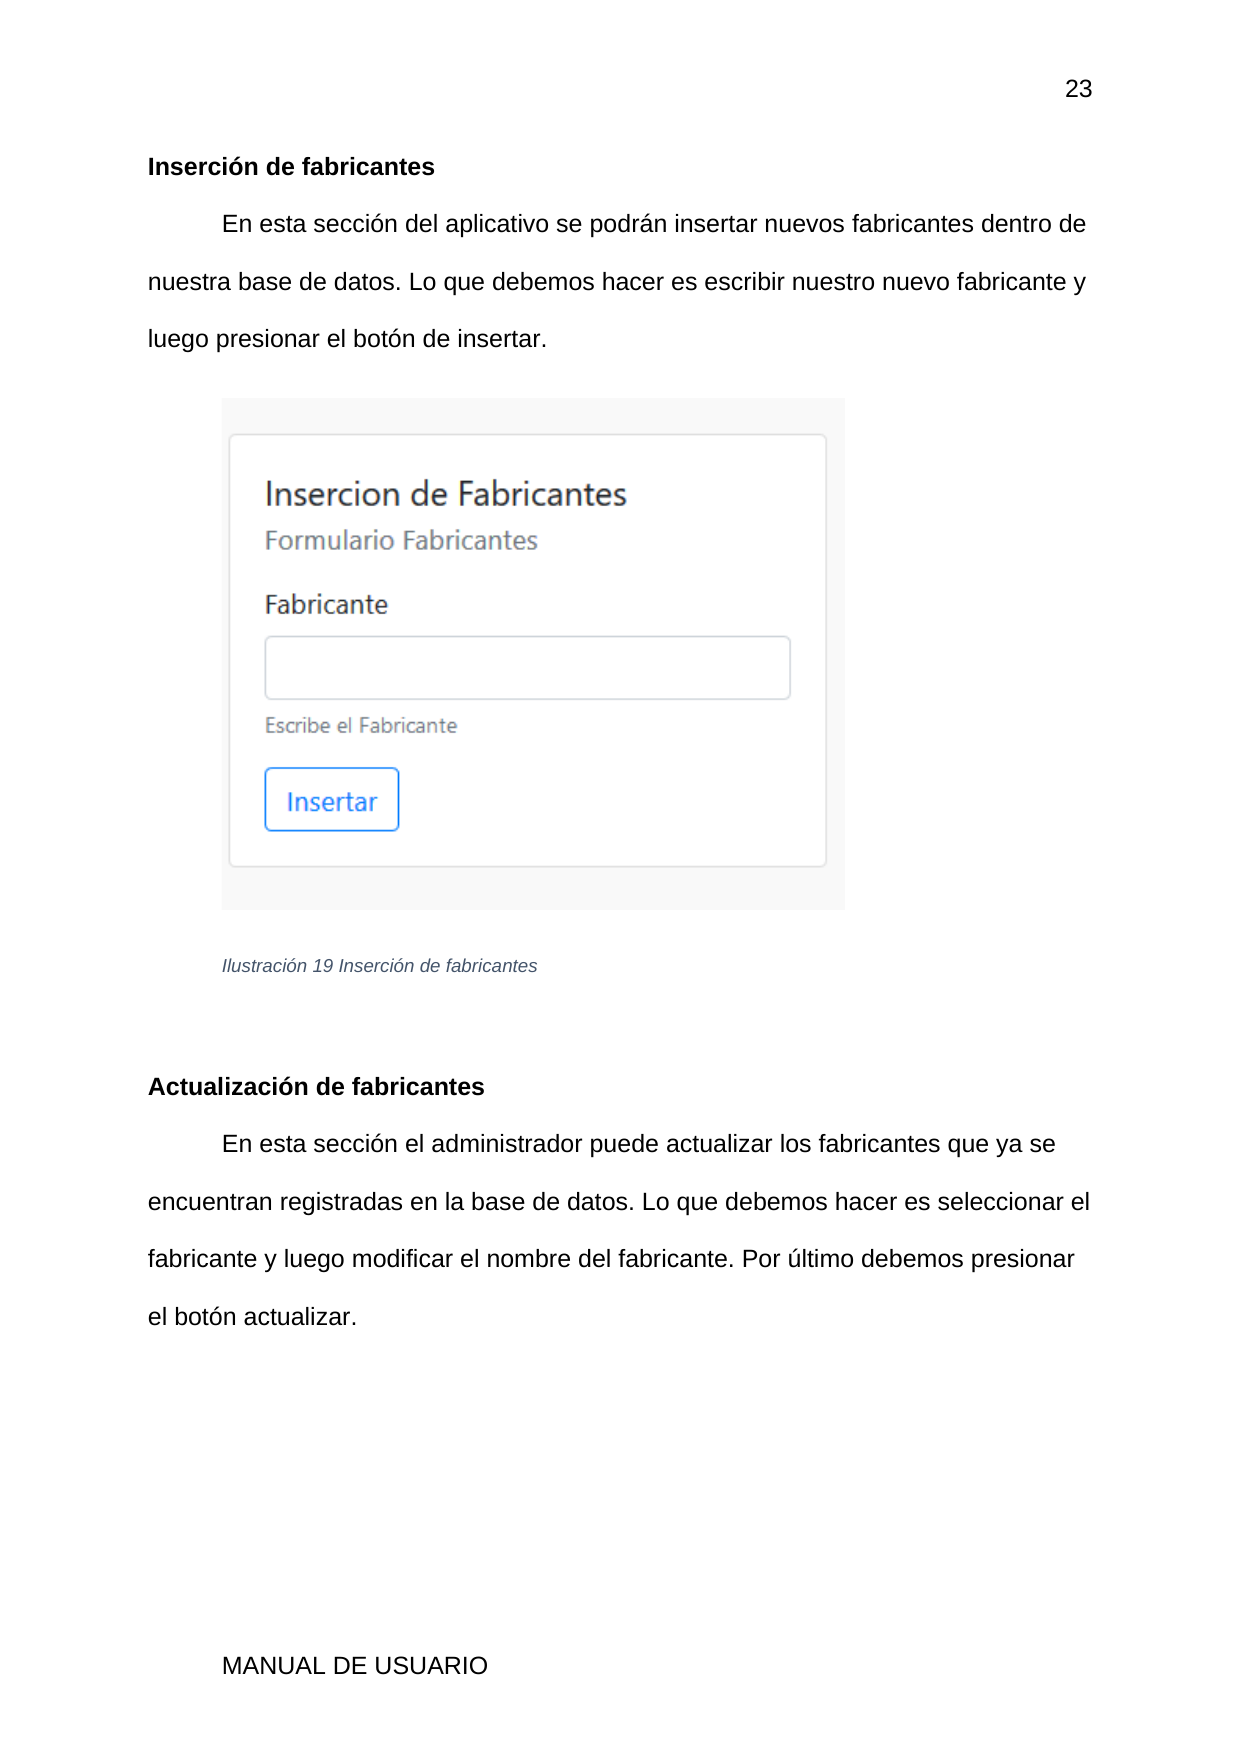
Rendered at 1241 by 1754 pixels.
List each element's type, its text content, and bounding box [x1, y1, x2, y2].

text En esta sección el administrador puede actualizar los fabricantes que ya se encuentran registradas en la base de datos. Lo que debemos hacer es seleccionar el fabricante y luego modificar el nombre del fabricante. Por último debemos presionar el botón actualizar. [148, 1129, 1092, 1330]
subtitle Inserción de fabricantes [148, 152, 1092, 181]
picture [221, 398, 845, 910]
subtitle Actualización de fabricantes [148, 1072, 1092, 1100]
text En esta sección del aplicativo se podrán insertar nuevos fabricantes dentro de nuestra base de datos. Lo que debemos hacer es escribir nuestro nuevo fabricante y luego presionar el botón de insertar. [148, 209, 1092, 353]
text Ilustración 19 Inserción de fabricantes [148, 955, 1092, 977]
